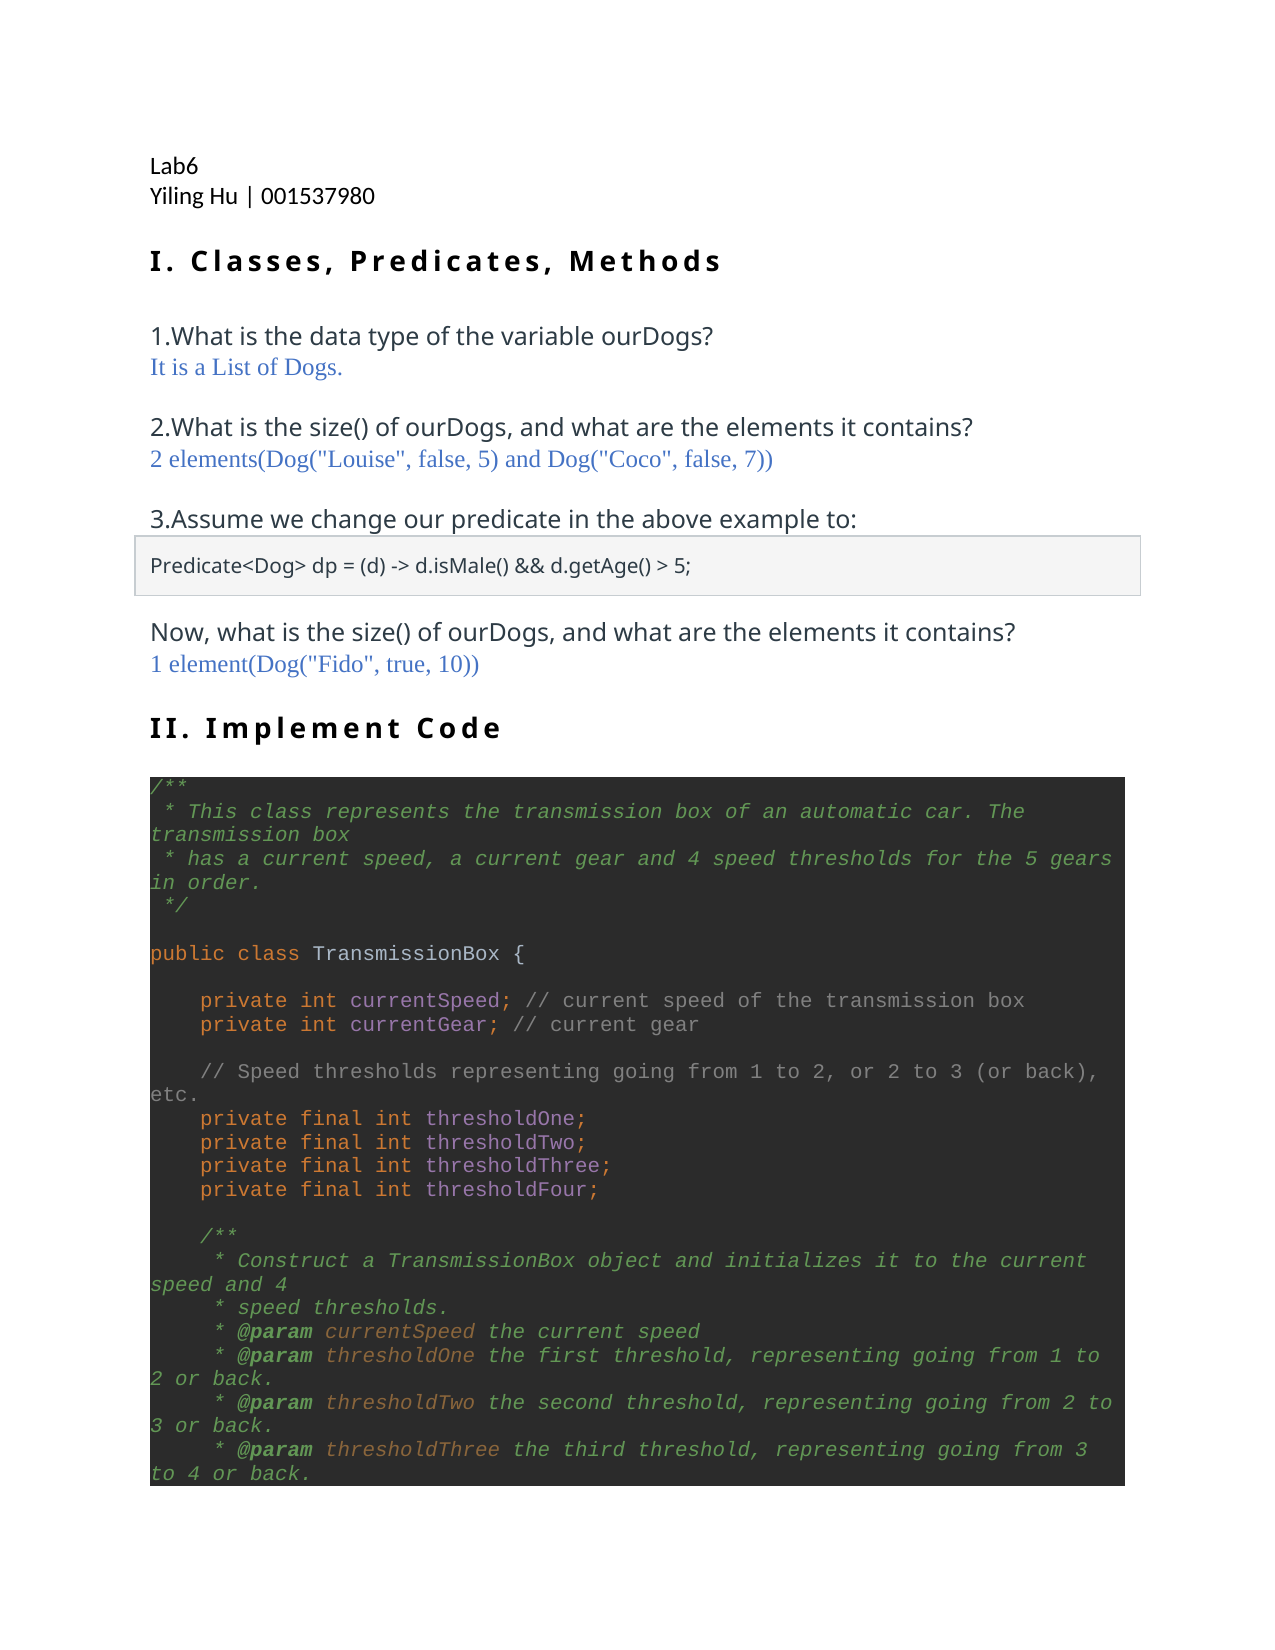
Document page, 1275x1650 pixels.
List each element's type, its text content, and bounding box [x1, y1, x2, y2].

text I. Classes, Predicates, Methods [150, 242, 1125, 280]
text Lab6 [150, 150, 1125, 181]
text Now, what is the size() of ourDogs, and what are the elements it contains? [150, 615, 1125, 649]
text 1 element(Dog("Fido", true, 10)) [150, 649, 1125, 678]
text It is a List of Dogs. [119, 352, 1125, 381]
text Yiling Hu | 001537980 [150, 181, 1125, 211]
text Predicate<Dog> dp = (d) -> d.isMale() && d.getAge() > 5; [136, 537, 1140, 595]
text 2.What is the size() of ourDogs, and what are the elements it contains? 2 elements(Dog("Louise", false, 5) and Dog("Coco", false, 7)) [150, 410, 1125, 473]
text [150, 777, 1125, 1486]
subtitle II. Implement Code [150, 708, 1125, 747]
text 3.Assume we change our predicate in the above example to: [150, 501, 1125, 535]
text 1.What is the data type of the variable ourDogs? [150, 318, 1125, 352]
